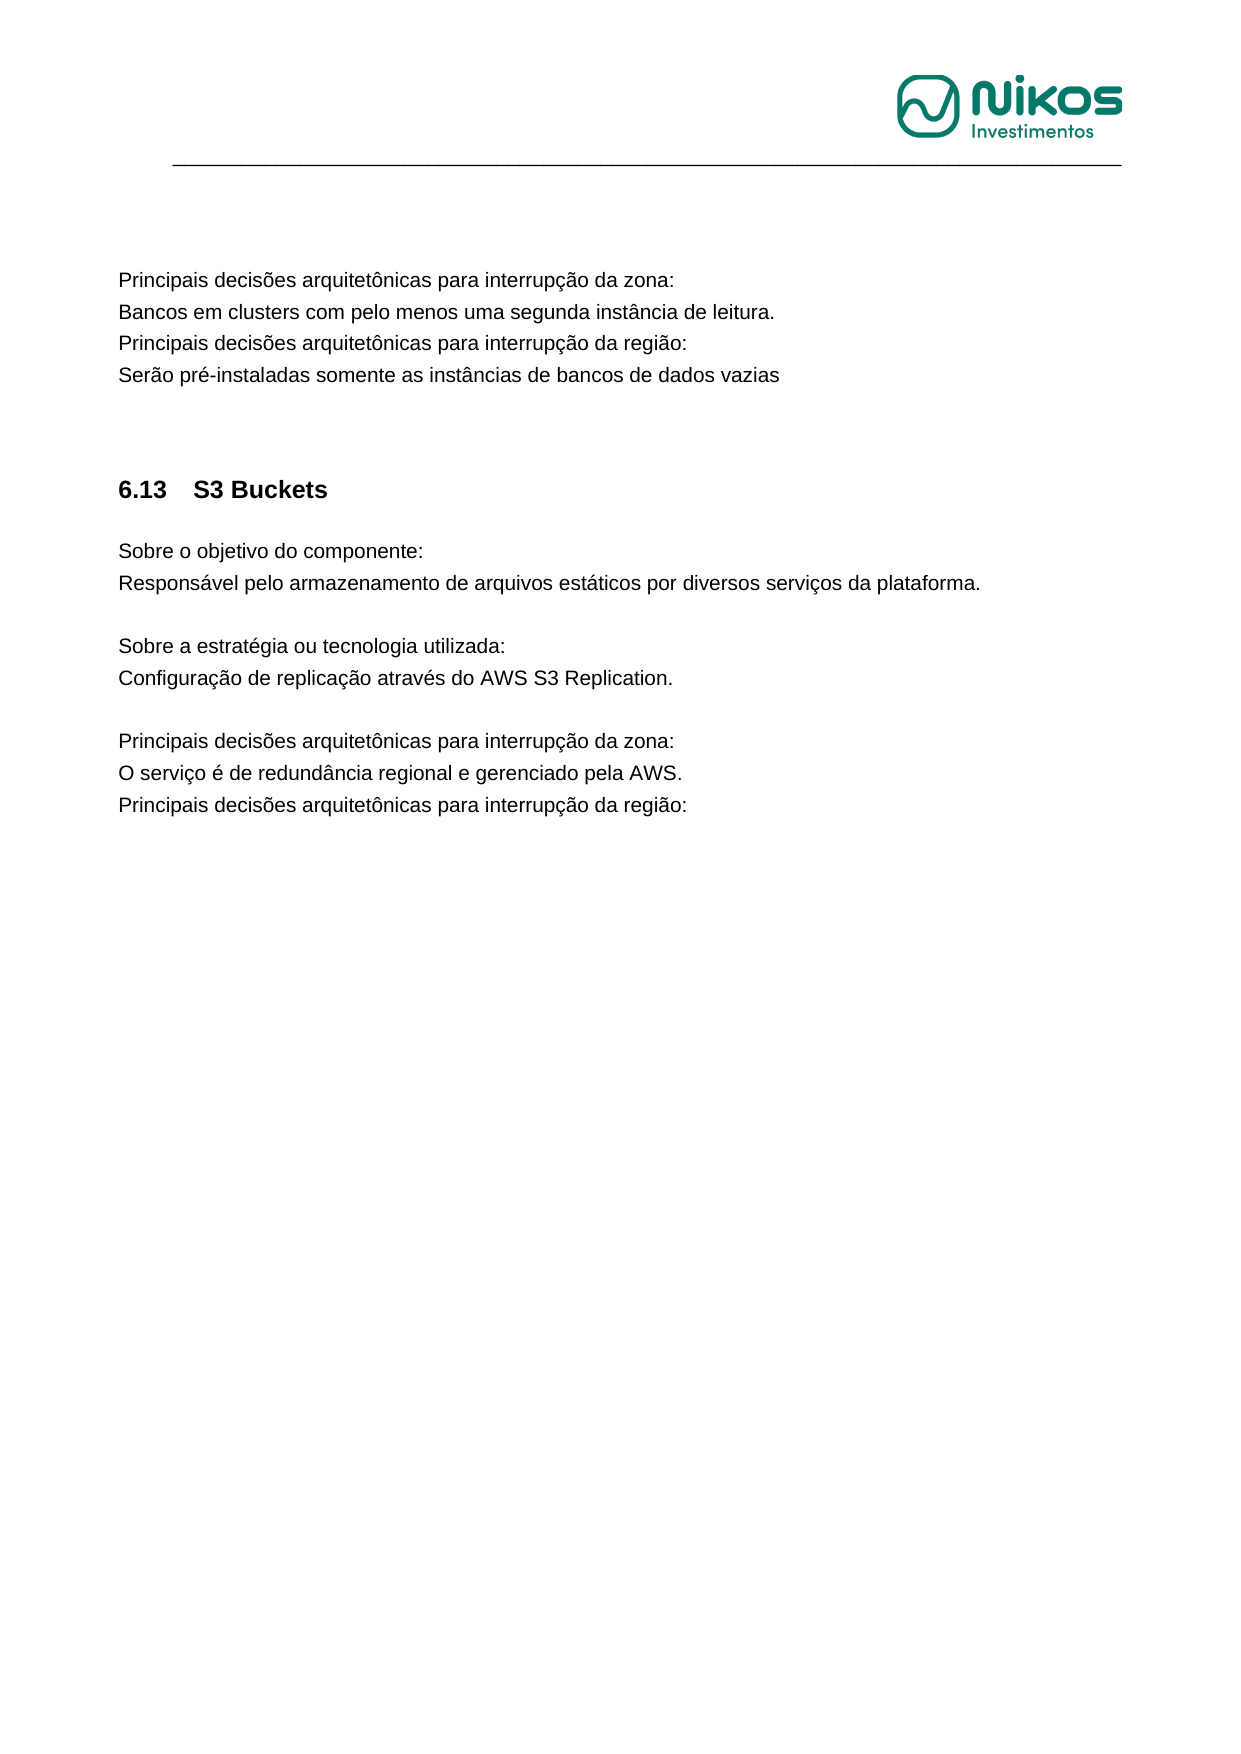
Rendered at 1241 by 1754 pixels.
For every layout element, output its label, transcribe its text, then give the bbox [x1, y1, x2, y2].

text Sobre a estratégia ou tecnologia utilizada: [118, 634, 1122, 658]
text Principais decisões arquitetônicas para interrupção da região: [118, 793, 1122, 817]
picture [897, 75, 1123, 143]
text Principais decisões arquitetônicas para interrupção da zona: [118, 268, 1122, 292]
text Principais decisões arquitetônicas para interrupção da zona: [118, 729, 1122, 753]
text Configuração de replicação através do AWS S3 Replication. [118, 666, 1122, 690]
subtitle 6.13 S3 Buckets [118, 474, 1122, 503]
text O serviço é de redundância regional e gerenciado pela AWS. [118, 761, 1122, 785]
text Serão pré-instaladas somente as instâncias de bancos de dados vazias [118, 363, 1122, 387]
text Bancos em clusters com pelo menos uma segunda instância de leitura. [118, 299, 1122, 323]
text Sobre o objetivo do componente: [118, 539, 1122, 563]
text Responsável pelo armazenamento de arquivos estáticos por diversos serviços da plataforma. [118, 571, 1122, 595]
text Principais decisões arquitetônicas para interrupção da região: [118, 331, 1122, 355]
